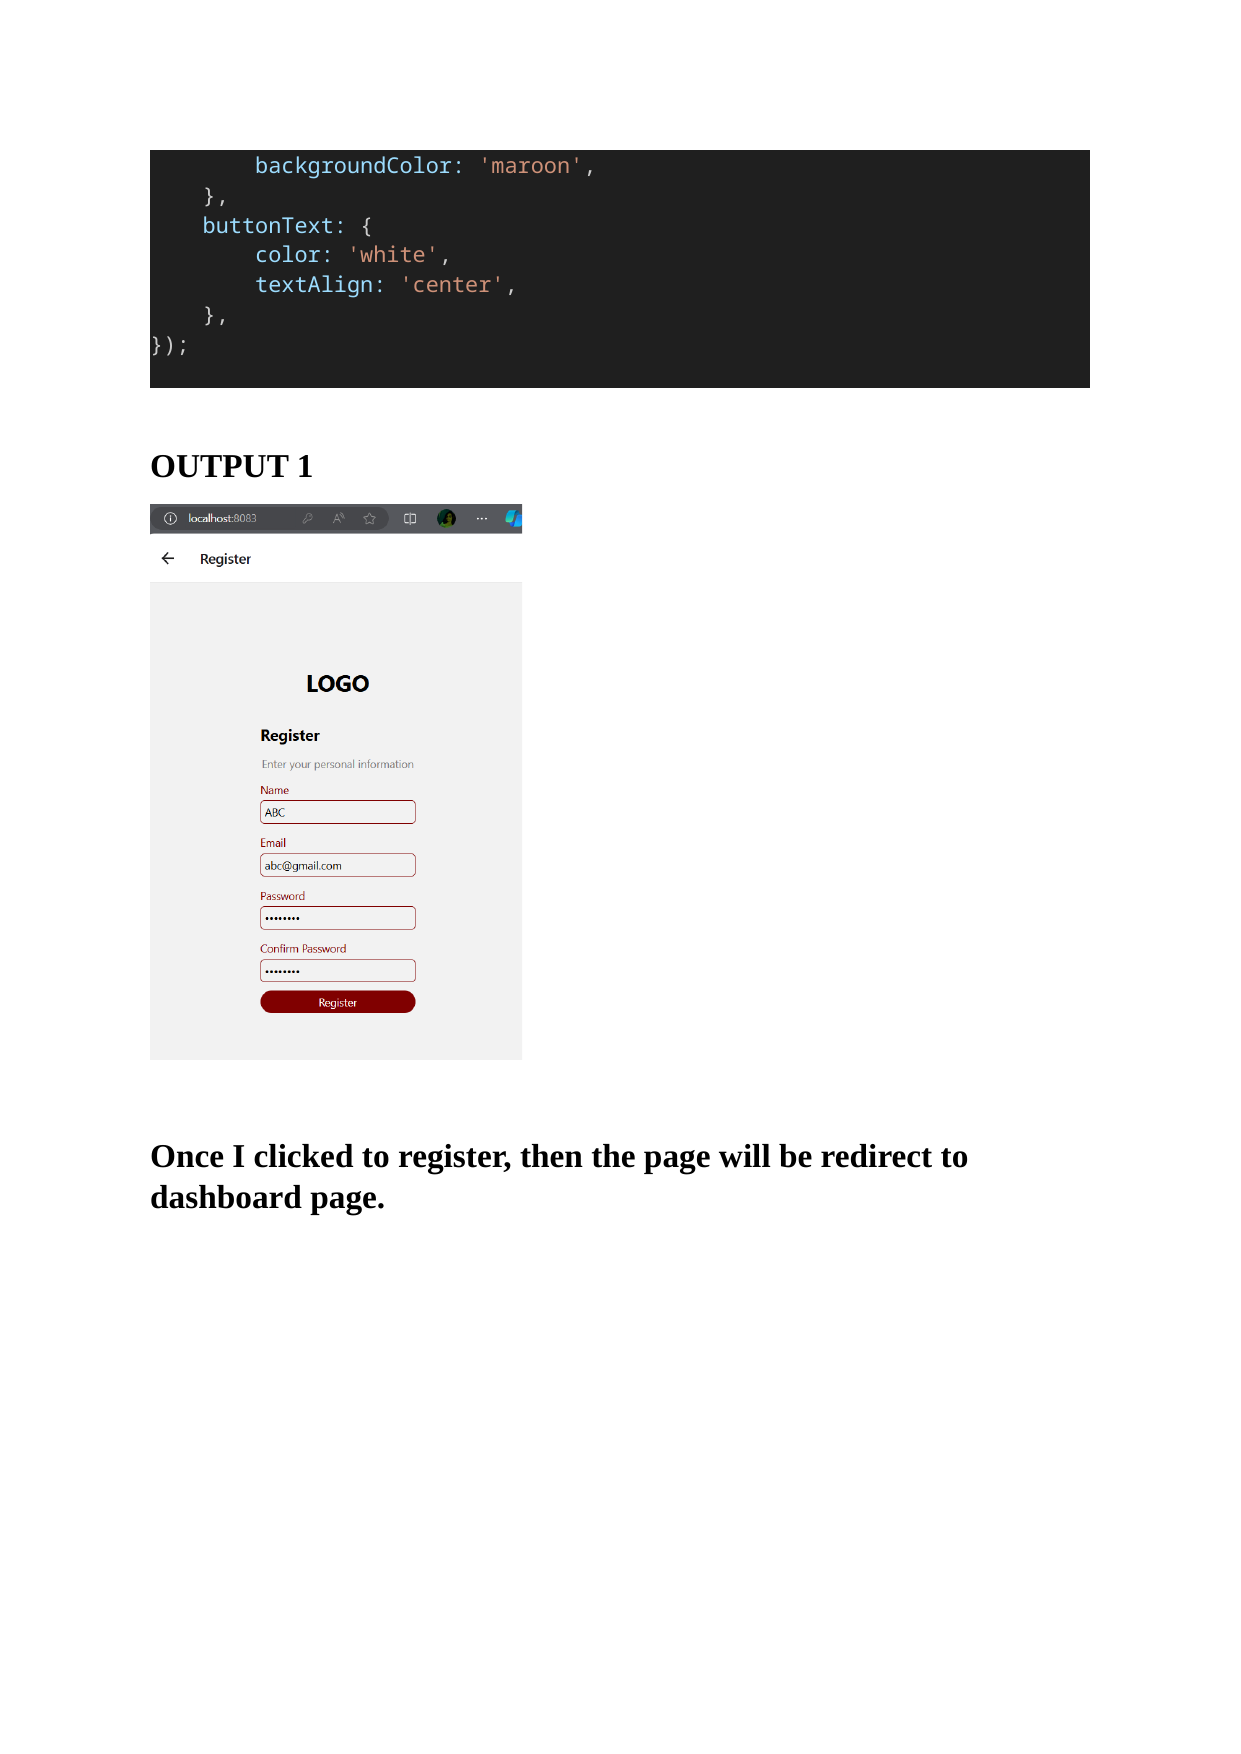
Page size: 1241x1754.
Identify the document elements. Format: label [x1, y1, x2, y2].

picture [150, 504, 523, 1060]
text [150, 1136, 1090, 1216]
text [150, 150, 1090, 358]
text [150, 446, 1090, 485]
